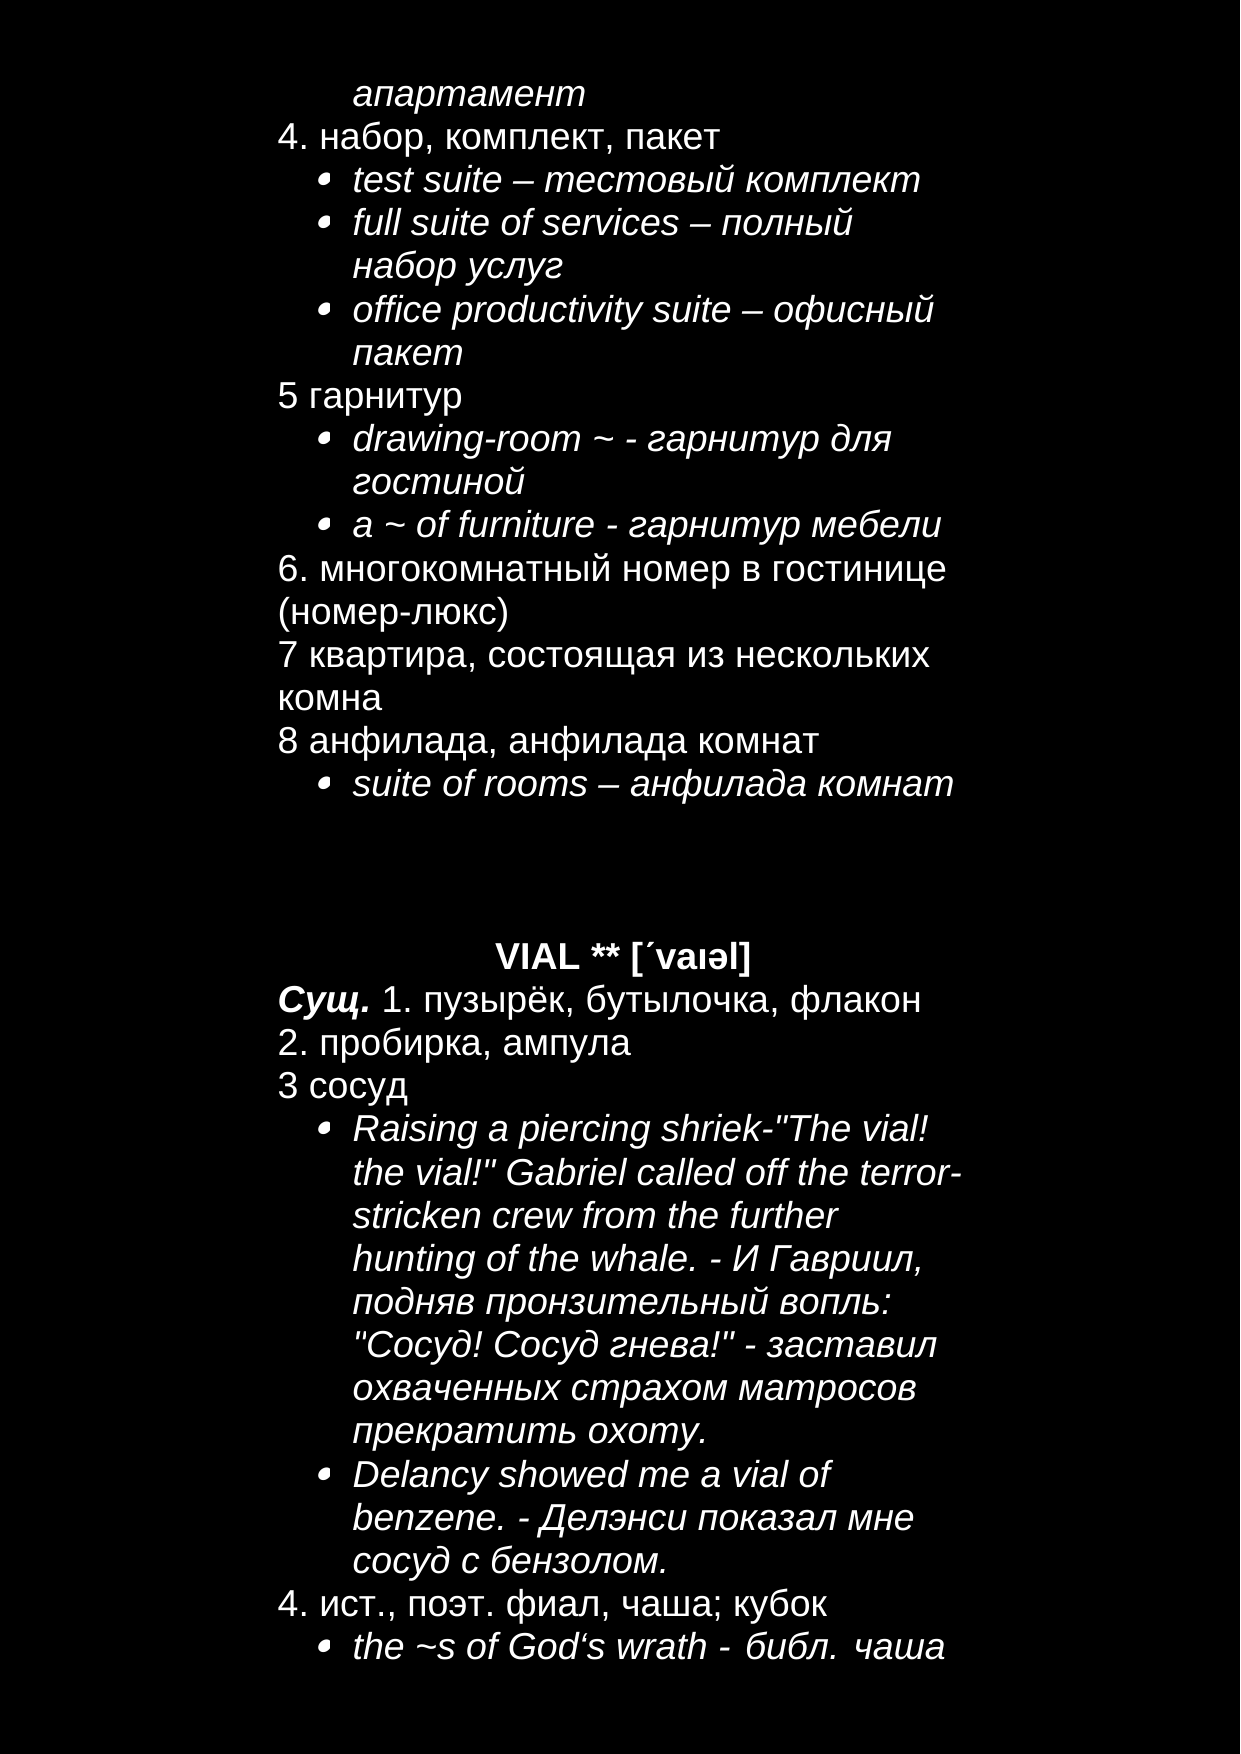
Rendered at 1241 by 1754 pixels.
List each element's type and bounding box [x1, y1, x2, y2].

table_header [270, 62, 976, 1676]
